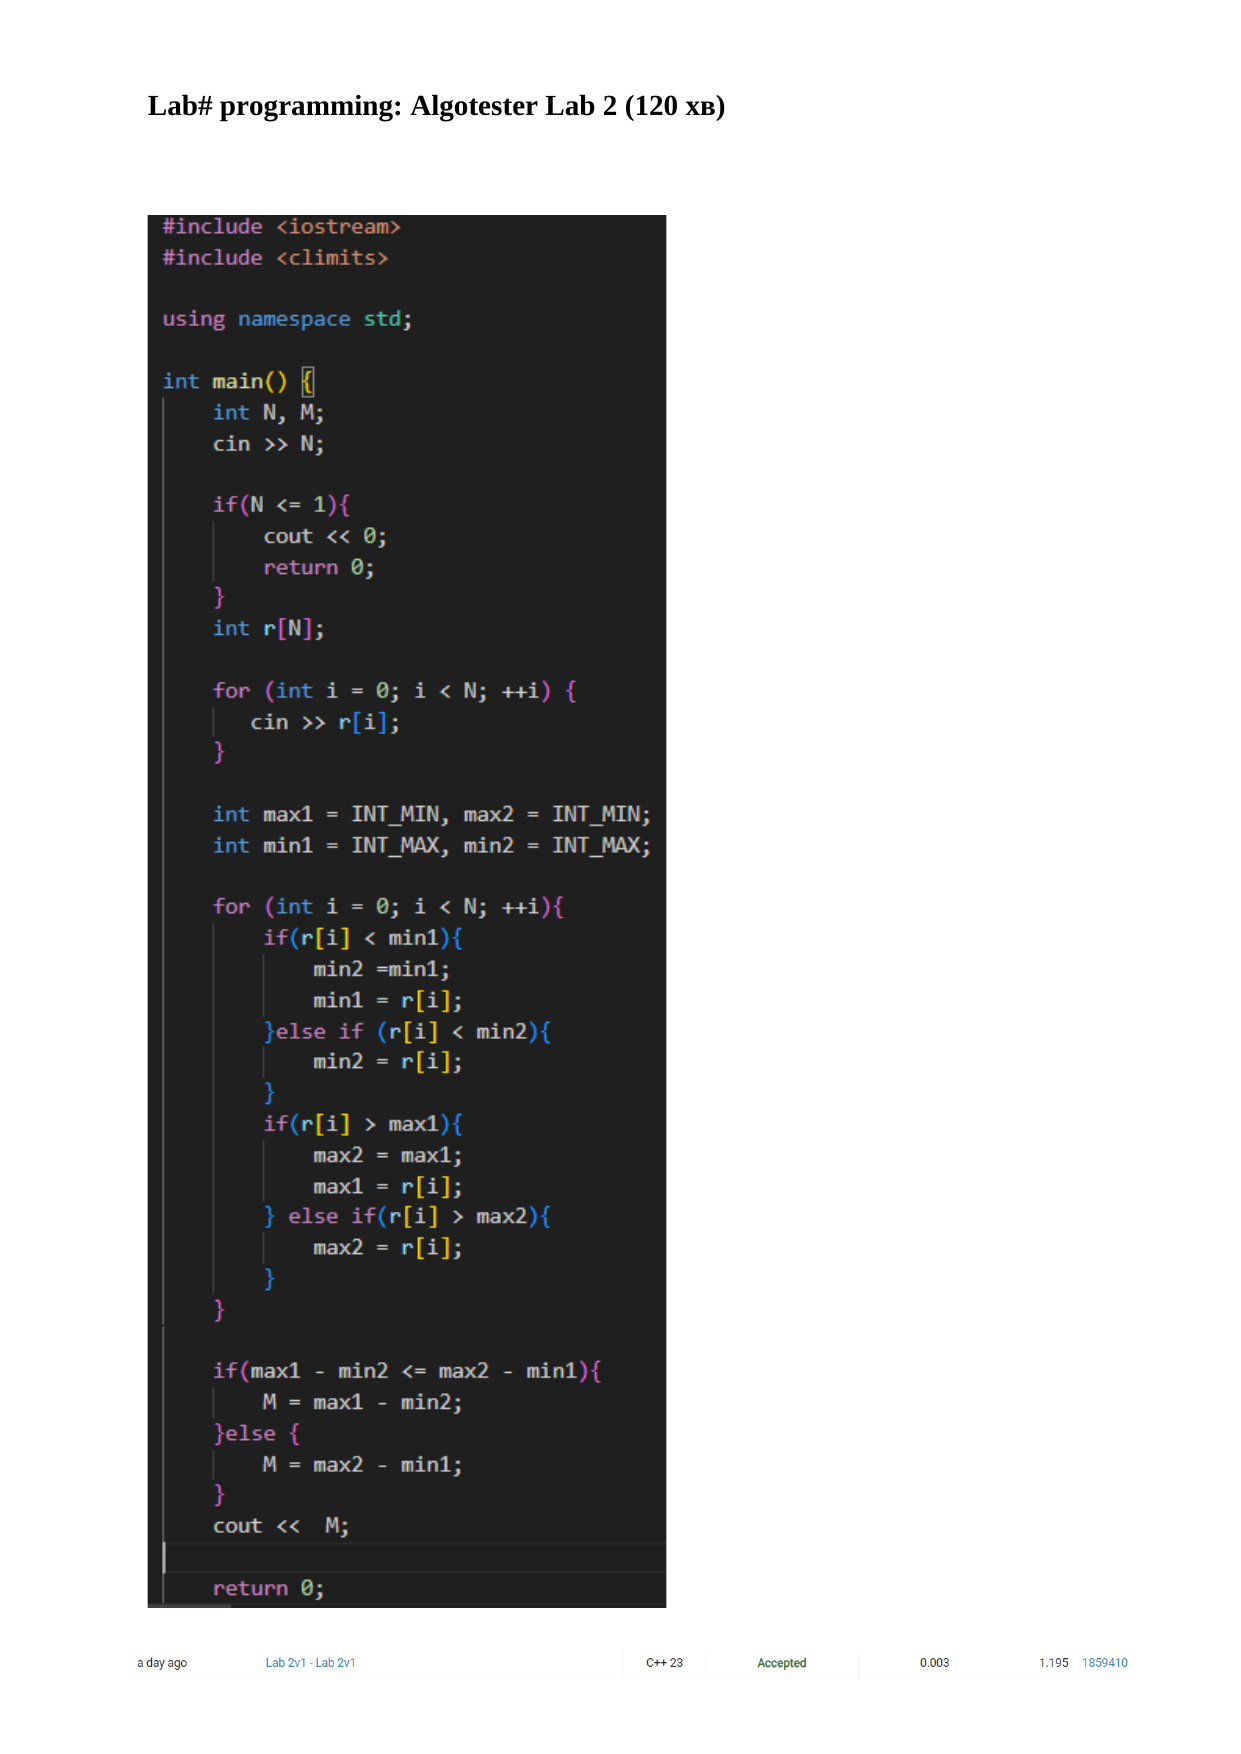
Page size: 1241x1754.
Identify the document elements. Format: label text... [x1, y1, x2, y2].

text Lab# programming: Algotester Lab 2 (120 хв) [148, 88, 1152, 122]
picture [132, 1651, 1137, 1681]
picture [147, 215, 667, 1608]
